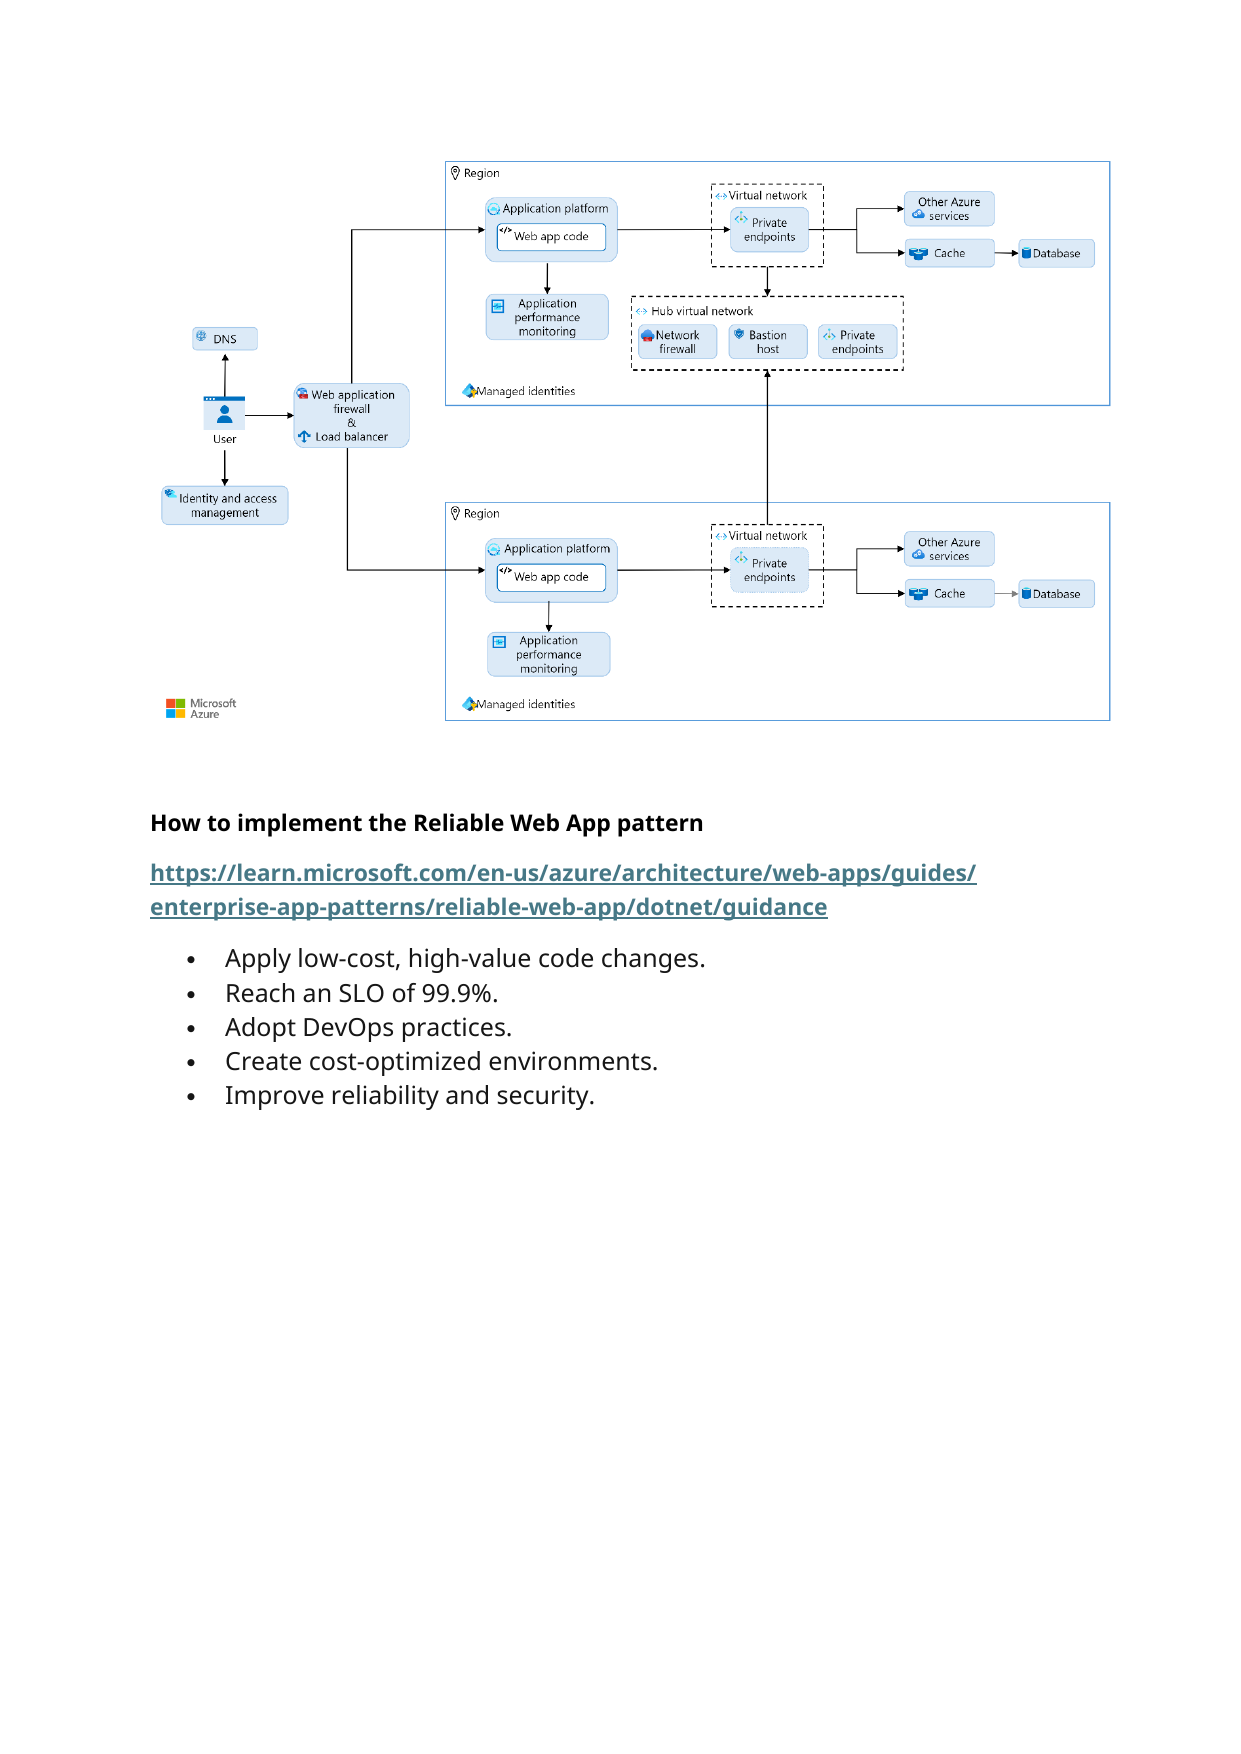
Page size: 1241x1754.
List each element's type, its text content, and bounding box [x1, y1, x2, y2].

list Improve reliability and security. [187, 1077, 1090, 1111]
text https://learn.microsoft.com/en-us/azure/architecture/web-apps/guides/enterprise-app-patterns/reliable-web-app/dotnet/guidance [150, 857, 1090, 922]
list Apply low-cost, high-value code changes. [187, 941, 1090, 975]
list Adopt DevOps practices. [187, 1009, 1090, 1043]
list Create cost-optimized environments. [187, 1043, 1090, 1077]
list Reach an SLO of 99.9%. [187, 975, 1090, 1009]
picture [150, 150, 1125, 737]
text How to implement the Reliable Web App pattern [150, 807, 1090, 838]
